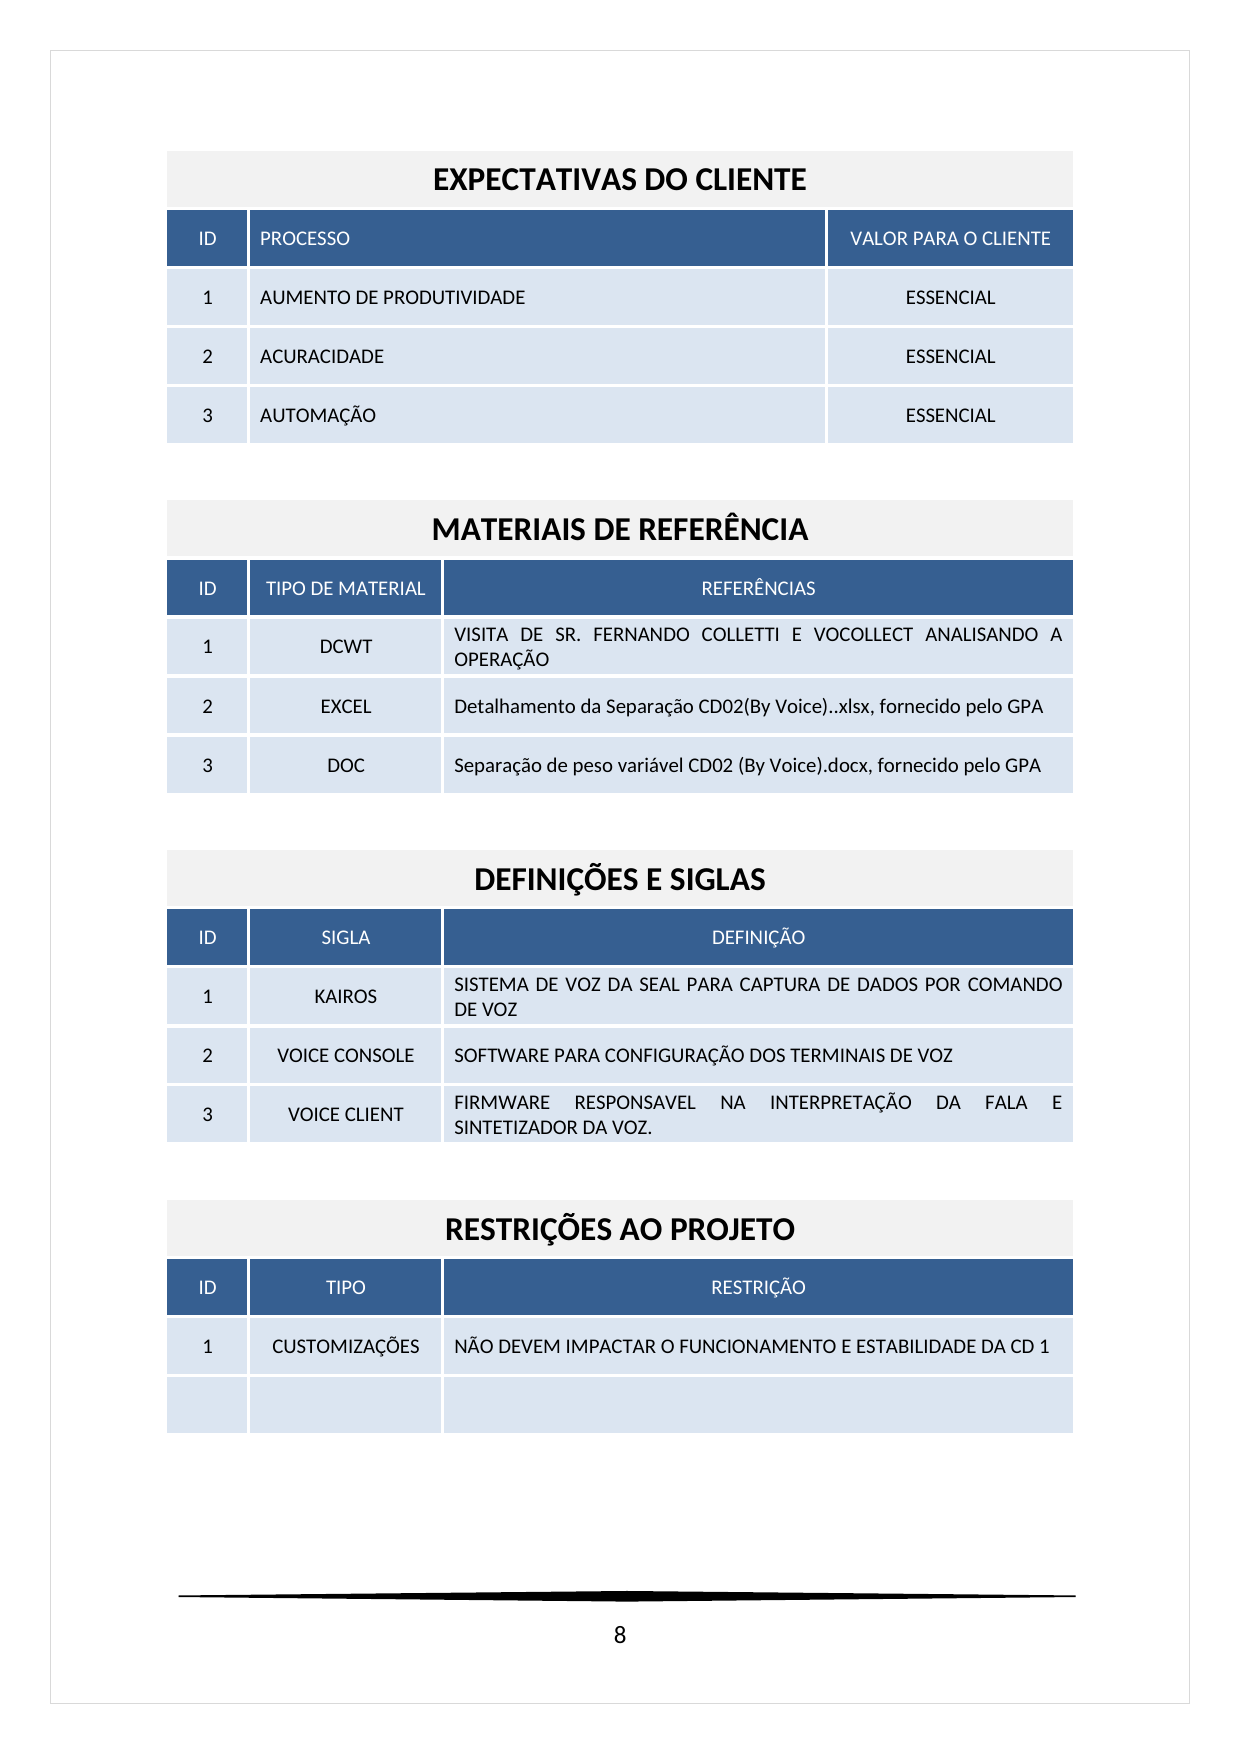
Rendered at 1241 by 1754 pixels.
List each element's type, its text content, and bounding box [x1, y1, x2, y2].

table_cell FIRMWARE RESPONSAVEL NA INTERPRETAÇÃO DA FALA E SINTETIZADOR DA VOZ. [444, 1086, 1073, 1142]
table_cell RESTRIÇÃO [444, 1259, 1073, 1315]
table_cell VISITA DE SR. FERNANDO COLLETTI E VOCOLLECT ANALISANDO A OPERAÇÃO [444, 619, 1073, 674]
table_cell AUTOMAÇÃO [250, 387, 825, 443]
table_header MATERIAIS DE REFERÊNCIA [167, 500, 1073, 556]
table_cell 1 [167, 619, 247, 674]
table_cell SISTEMA DE VOZ DA SEAL PARA CAPTURA DE DADOS POR COMANDO DE VOZ [444, 968, 1073, 1024]
table_cell VALOR PARA O CLIENTE [828, 210, 1073, 266]
table_cell 3 [167, 1086, 247, 1142]
table_header DEFINIÇÕES E SIGLAS [167, 850, 1073, 906]
table_cell Separação de peso variável CD02 (By Voice).docx, fornecido pelo GPA [444, 737, 1073, 793]
table_cell KAIROS [250, 968, 441, 1024]
table_cell ACURACIDADE [250, 328, 825, 384]
table_cell DOC [250, 737, 441, 793]
table_cell ID [167, 909, 247, 965]
table_cell DEFINIÇÃO [444, 909, 1073, 965]
table_header EXPECTATIVAS DO CLIENTE [167, 151, 1073, 207]
table_cell ID [167, 1259, 247, 1315]
table_cell TIPO [250, 1259, 441, 1315]
table_cell PROCESSO [250, 210, 825, 266]
table_cell NÃO DEVEM IMPACTAR O FUNCIONAMENTO E ESTABILIDADE DA CD 1 [444, 1318, 1073, 1374]
table_header RESTRIÇÕES AO PROJETO [167, 1200, 1073, 1256]
table_cell 2 [167, 678, 247, 733]
table_cell 3 [167, 387, 247, 443]
table_cell 2 [167, 328, 247, 384]
table_cell [444, 1377, 1073, 1433]
table_cell SIGLA [250, 909, 441, 965]
table_cell 1 [167, 1318, 247, 1374]
table_cell VOICE CLIENT [250, 1086, 441, 1142]
table_cell REFERÊNCIAS [444, 560, 1073, 615]
table_cell 3 [167, 737, 247, 793]
table_cell SOFTWARE PARA CONFIGURAÇÃO DOS TERMINAIS DE VOZ [444, 1028, 1073, 1083]
table_cell VOICE CONSOLE [250, 1028, 441, 1083]
table_cell Detalhamento da Separação CD02(By Voice)..xlsx, fornecido pelo GPA [444, 678, 1073, 733]
table_cell TIPO DE MATERIAL [250, 560, 441, 615]
table_cell EXCEL [250, 678, 441, 733]
table_cell DCWT [250, 619, 441, 674]
table_cell [167, 1377, 247, 1433]
table_cell 2 [167, 1028, 247, 1083]
table_cell ESSENCIAL [828, 387, 1073, 443]
table_cell AUMENTO DE PRODUTIVIDADE [250, 269, 825, 325]
table_cell CUSTOMIZAÇÕES [250, 1318, 441, 1374]
table_cell 1 [167, 968, 247, 1024]
table_cell ESSENCIAL [828, 328, 1073, 384]
table_cell [250, 1377, 441, 1433]
table_cell ID [167, 560, 247, 615]
table_cell ESSENCIAL [828, 269, 1073, 325]
table_cell ID [167, 210, 247, 266]
table_cell 1 [167, 269, 247, 325]
